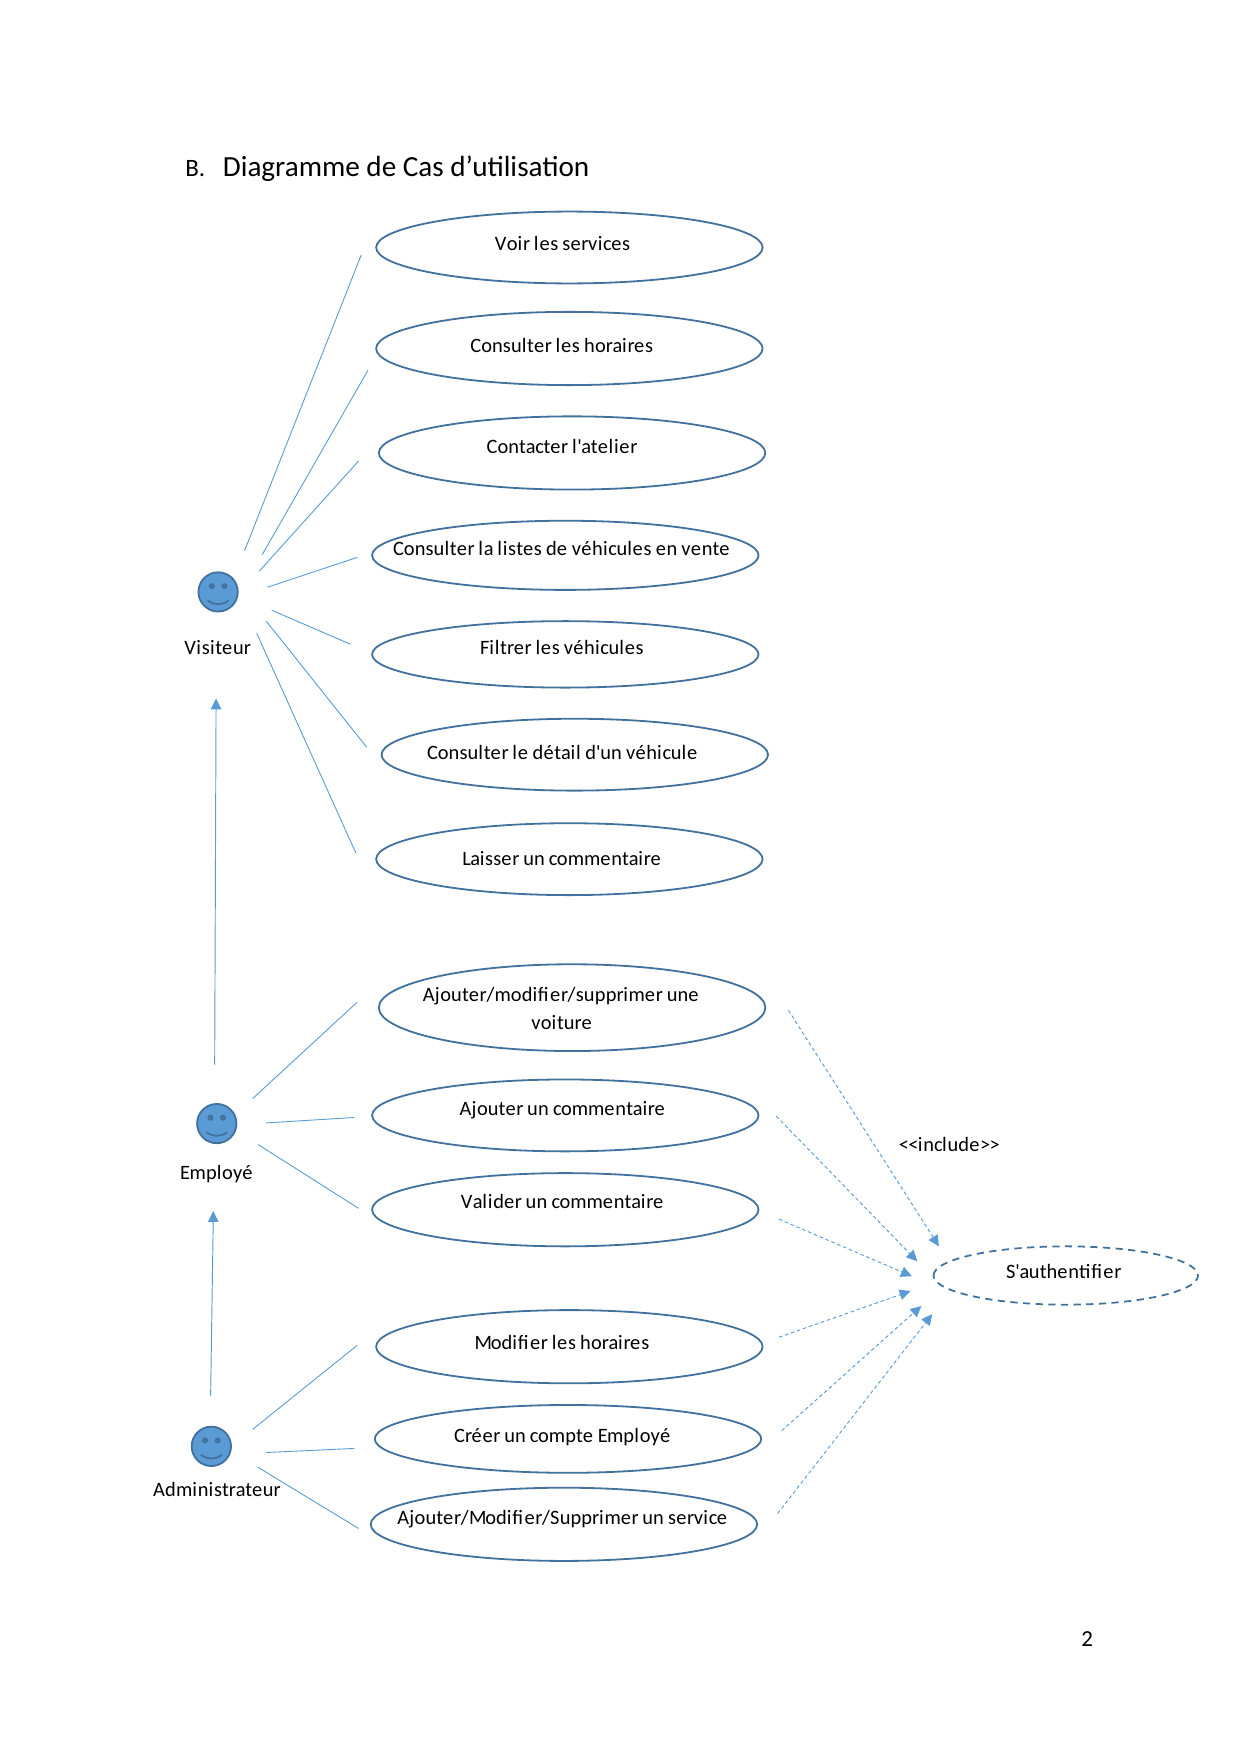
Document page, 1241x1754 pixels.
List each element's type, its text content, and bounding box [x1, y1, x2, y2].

list Diagramme de Cas d’utilisation [185, 148, 1093, 183]
